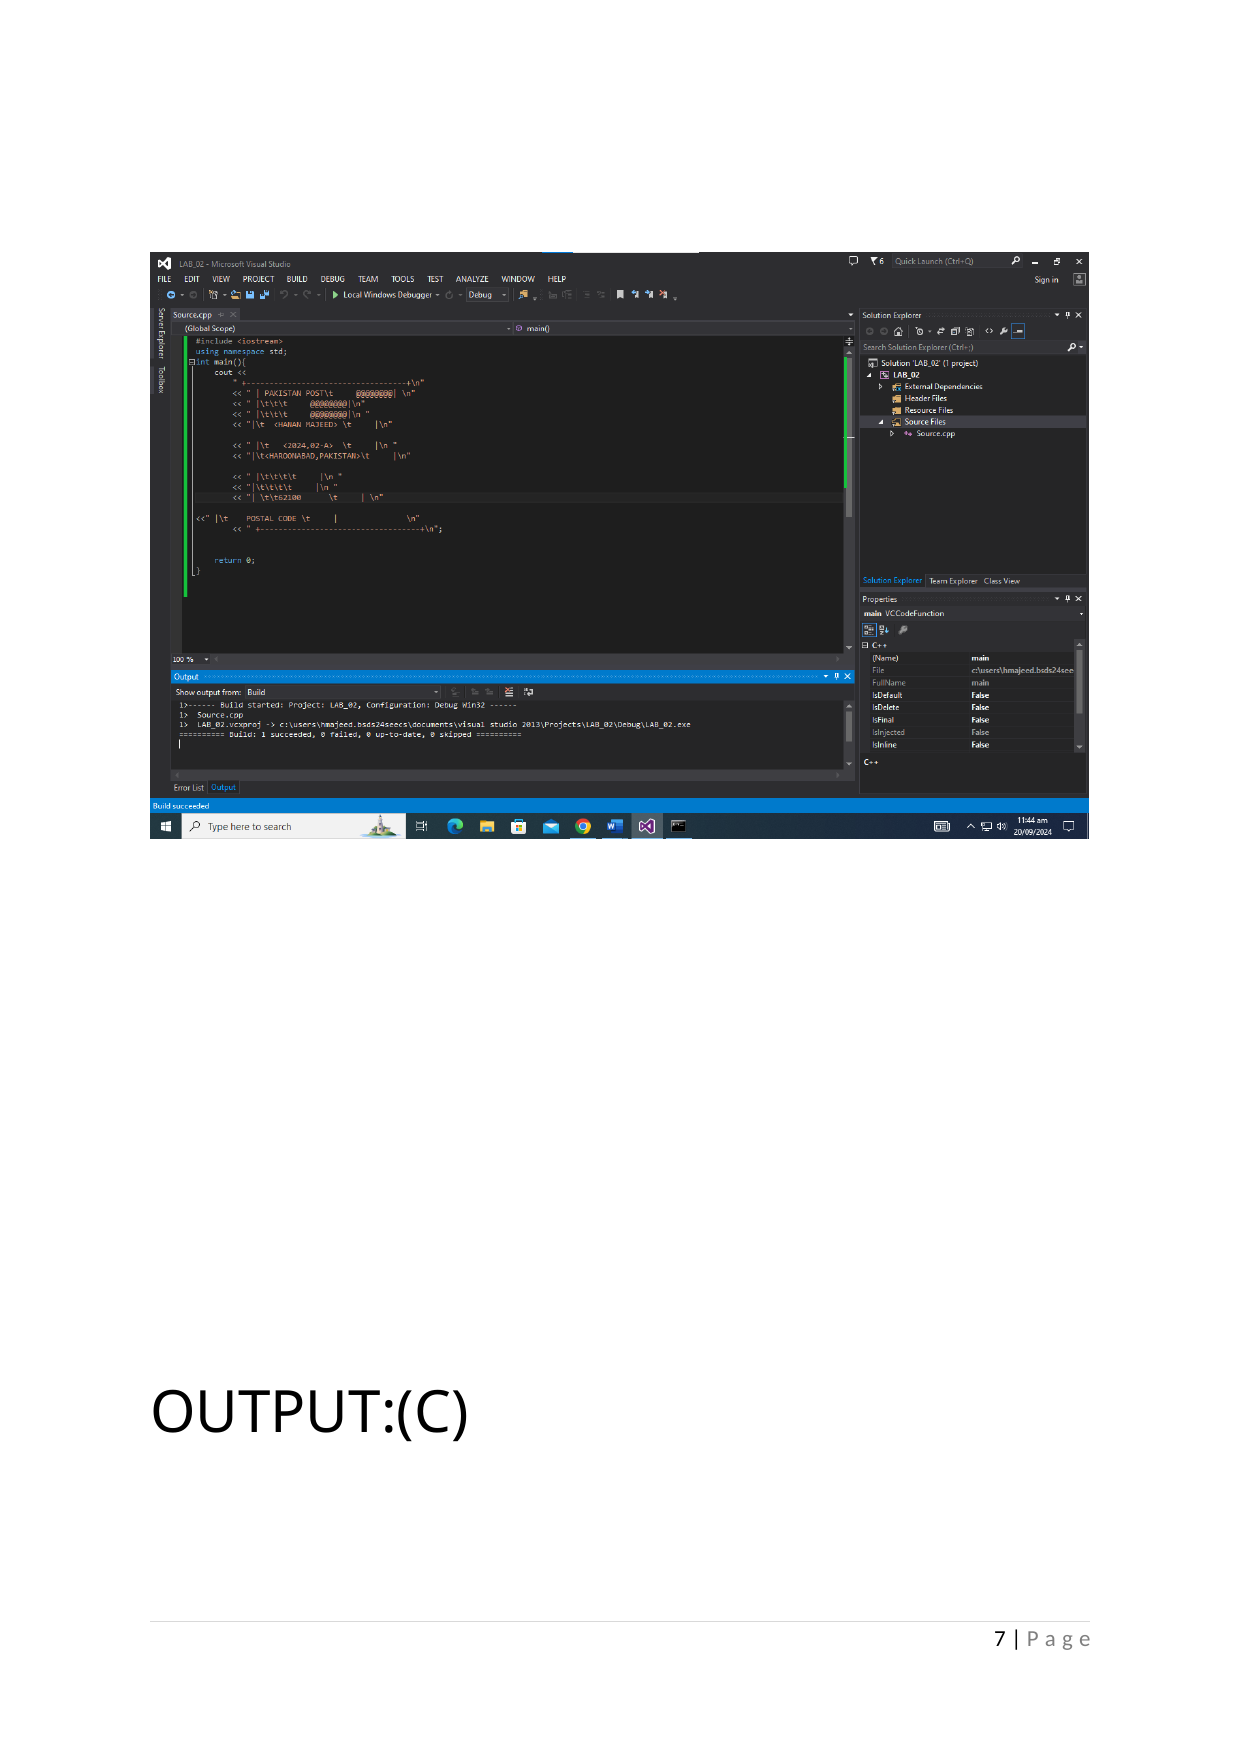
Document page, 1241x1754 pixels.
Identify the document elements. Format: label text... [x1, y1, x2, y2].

text OUTPUT:(C) [150, 1370, 1090, 1449]
picture [150, 252, 1089, 839]
